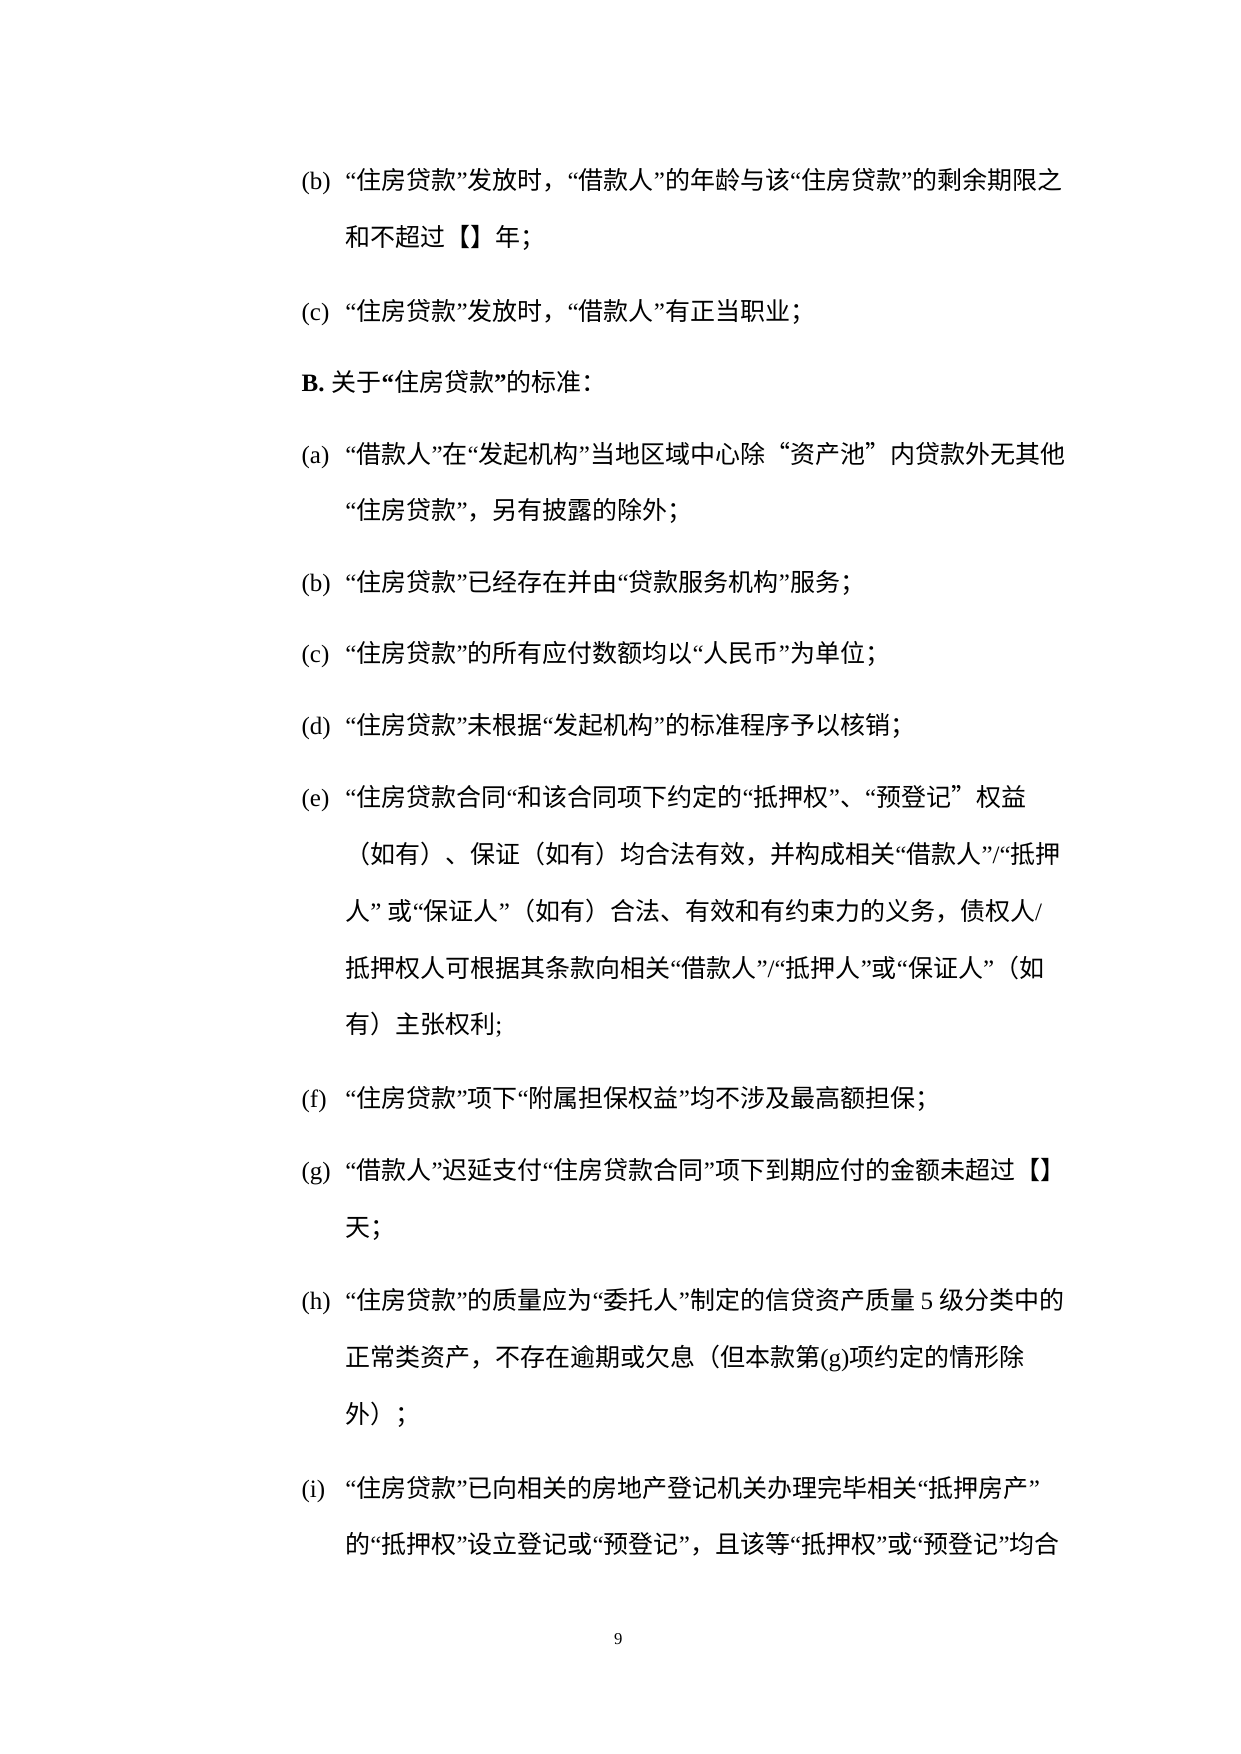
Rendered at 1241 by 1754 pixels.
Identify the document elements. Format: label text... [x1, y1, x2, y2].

list “借款人”迟延支付“住房贷款合同”项下到期应付的金额未超过【】天； [301, 1150, 1066, 1243]
list “住房贷款”发放时，“借款人”有正当职业； [301, 291, 1066, 327]
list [301, 1468, 1066, 1561]
list “住房贷款”未根据“发起机构”的标准程序予以核销； [301, 706, 1066, 742]
text B. 关于“住房贷款”的标准： [301, 363, 1066, 399]
list “住房贷款合同“和该合同项下约定的“抵押权”、“预登记”权益（如有）、保证（如有）均合法有效，并构成相关“借款人”/“抵押人” 或“保证人”（如有）合法、有效和有约束力的义务，债权人/抵押权人可根据其条款向相关“借款人”/“抵押人”或“保证人”（如有）主张权利; [301, 777, 1066, 1041]
text “住房贷款”，另有披露的除外； [345, 490, 1066, 526]
list “住房贷款”项下“附属担保权益”均不涉及最高额担保； [301, 1078, 1066, 1114]
list “住房贷款”已经存在并由“贷款服务机构”服务； [301, 562, 1066, 598]
list “住房贷款”的质量应为“委托人”制定的信贷资产质量 5 级分类中的正常类资产，不存在逾期或欠息（但本款第(g)项约定的情形除外）； [301, 1280, 1066, 1431]
list “住房贷款”发放时，“借款人”的年龄与该“住房贷款”的剩余期限之和不超过【】年； [301, 161, 1066, 254]
list “借款人”在“发起机构”当地区域中心除“资产池”内贷款外无其他 [301, 434, 1066, 471]
list “住房贷款”的所有应付数额均以“人民币”为单位； [301, 634, 1066, 670]
